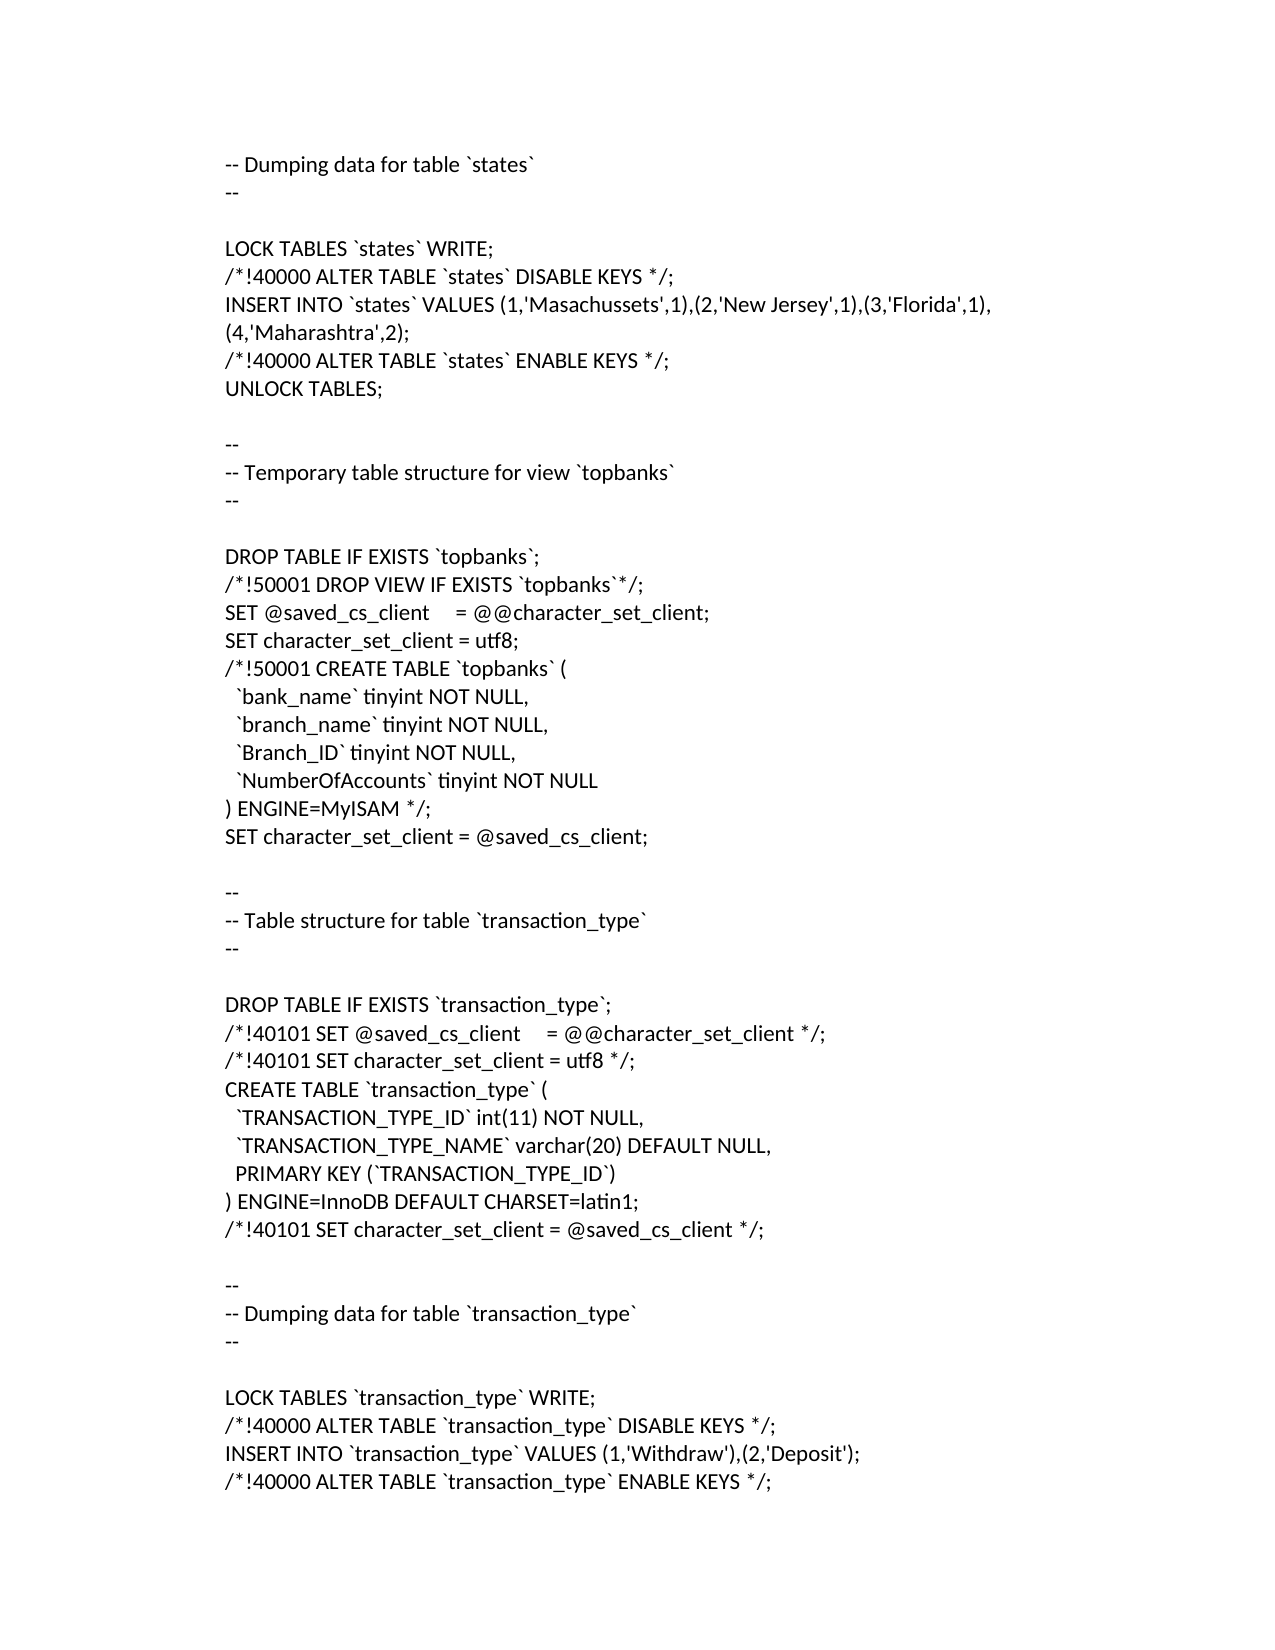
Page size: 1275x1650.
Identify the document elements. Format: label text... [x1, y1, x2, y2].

text INSERT INTO `states` VALUES (1,'Masachussets',1),(2,'New Jersey',1),(3,'Florida',1),(4,'Maharashtra',2); [225, 290, 1125, 346]
text -- [225, 934, 1125, 963]
text SET @saved_cs_client = @@character_set_client; [225, 598, 1125, 626]
text `TRANSACTION_TYPE_NAME` varchar(20) DEFAULT NULL, [225, 1131, 1125, 1159]
text SET character_set_client = @saved_cs_client; [225, 822, 1125, 851]
text -- Table structure for table `transaction_type` [225, 907, 1125, 934]
text `TRANSACTION_TYPE_ID` int(11) NOT NULL, [225, 1103, 1125, 1131]
text CREATE TABLE `transaction_type` ( [225, 1075, 1125, 1103]
text /*!40101 SET character_set_client = utf8 */; [225, 1047, 1125, 1075]
text PRIMARY KEY (`TRANSACTION_TYPE_ID`) [225, 1159, 1125, 1187]
text -- [225, 878, 1125, 907]
text `branch_name` tinyint NOT NULL, [225, 710, 1125, 738]
text -- [225, 178, 1125, 206]
text -- [225, 430, 1125, 458]
text /*!40000 ALTER TABLE `states` ENABLE KEYS */; [225, 346, 1125, 374]
text /*!40101 SET character_set_client = @saved_cs_client */; [225, 1215, 1125, 1243]
text -- Temporary table structure for view `topbanks` [225, 458, 1125, 486]
text `NumberOfAccounts` tinyint NOT NULL [225, 766, 1125, 794]
text /*!50001 DROP VIEW IF EXISTS `topbanks`*/; [225, 570, 1125, 598]
text INSERT INTO `transaction_type` VALUES (1,'Withdraw'),(2,'Deposit'); [225, 1439, 1125, 1467]
text `Branch_ID` tinyint NOT NULL, [225, 738, 1125, 766]
text LOCK TABLES `transaction_type` WRITE; [225, 1383, 1125, 1411]
text DROP TABLE IF EXISTS `transaction_type`; [225, 991, 1125, 1019]
text UNLOCK TABLES; [225, 374, 1125, 402]
text -- Dumping data for table `transaction_type` [225, 1299, 1125, 1327]
text ) ENGINE=InnoDB DEFAULT CHARSET=latin1; [225, 1187, 1125, 1215]
text SET character_set_client = utf8; [225, 626, 1125, 654]
text -- [225, 486, 1125, 514]
text /*!50001 CREATE TABLE `topbanks` ( [225, 654, 1125, 682]
text LOCK TABLES `states` WRITE; [225, 234, 1125, 262]
text /*!40000 ALTER TABLE `transaction_type` DISABLE KEYS */; [225, 1411, 1125, 1439]
text -- [225, 1271, 1125, 1299]
text -- [225, 1327, 1125, 1355]
text -- Dumping data for table `states` [225, 150, 1125, 178]
text DROP TABLE IF EXISTS `topbanks`; [225, 542, 1125, 570]
text /*!40000 ALTER TABLE `states` DISABLE KEYS */; [225, 262, 1125, 290]
text `bank_name` tinyint NOT NULL, [225, 682, 1125, 710]
text /*!40101 SET @saved_cs_client = @@character_set_client */; [225, 1019, 1125, 1047]
text ) ENGINE=MyISAM */; [225, 794, 1125, 822]
text /*!40000 ALTER TABLE `transaction_type` ENABLE KEYS */; [225, 1467, 1125, 1495]
